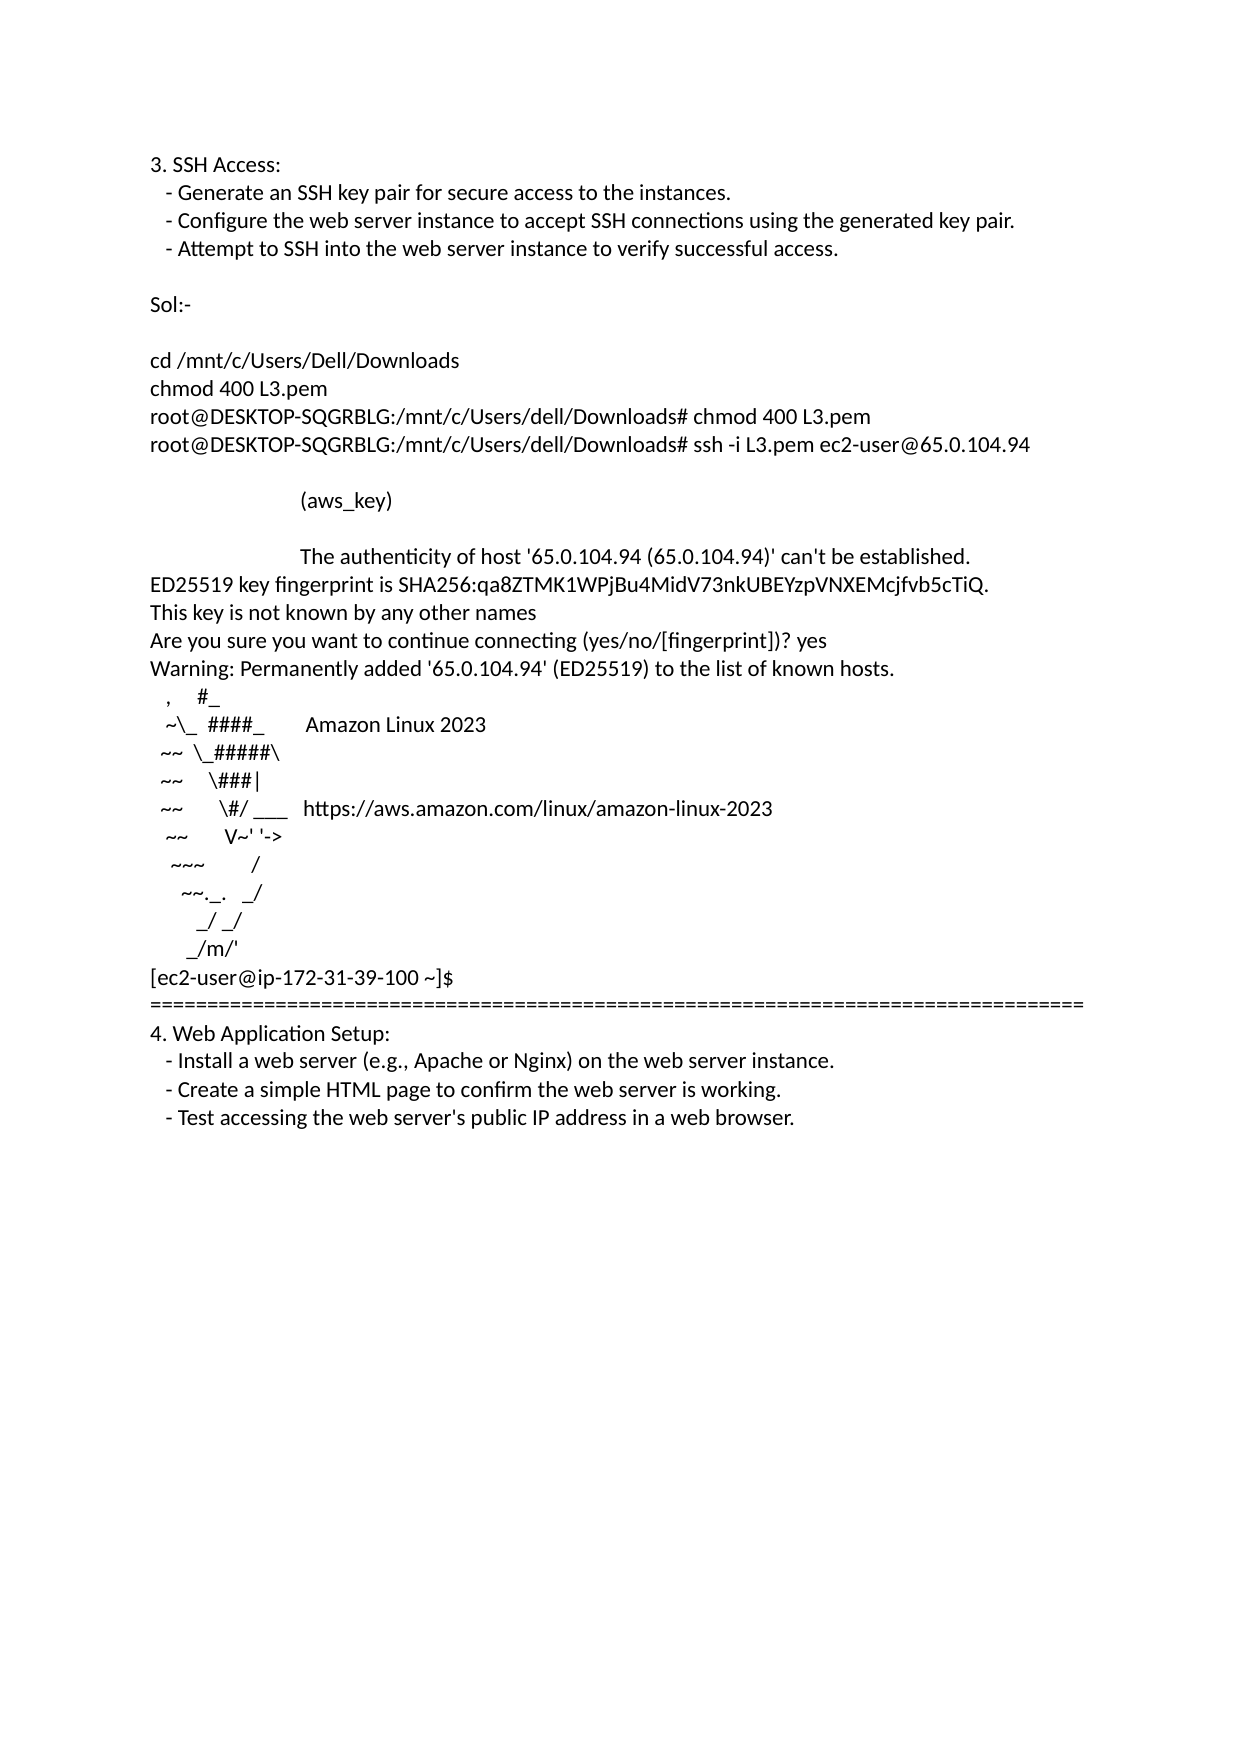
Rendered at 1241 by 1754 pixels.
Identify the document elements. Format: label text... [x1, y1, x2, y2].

text Warning: Permanently added '65.0.104.94' (ED25519) to the list of known hosts. [150, 654, 1090, 682]
text - Create a simple HTML page to confirm the web server is working. [150, 1075, 1090, 1103]
text cd /mnt/c/Users/Dell/Downloads [150, 346, 1090, 374]
text ~\_ ####_ Amazon Linux 2023 [150, 710, 1090, 738]
text ================================================================================== [150, 991, 1090, 1019]
text - Attempt to SSH into the web server instance to verify successful access. [150, 234, 1090, 262]
text ED25519 key fingerprint is SHA256:qa8ZTMK1WPjBu4MidV73nkUBEYzpVNXEMcjfvb5cTiQ. [150, 570, 1090, 598]
text chmod 400 L3.pem [150, 374, 1090, 402]
text _/m/' [150, 934, 1090, 963]
text ~~ \###| [150, 766, 1090, 794]
text ~~ V~' '-> [150, 822, 1090, 851]
text - Configure the web server instance to accept SSH connections using the generated key pair. [150, 206, 1090, 234]
text This key is not known by any other names [150, 598, 1090, 626]
text - Install a web server (e.g., Apache or Nginx) on the web server instance. [150, 1047, 1090, 1075]
text _/ _/ [150, 907, 1090, 934]
text The authenticity of host '65.0.104.94 (65.0.104.94)' can't be established. [150, 514, 1090, 570]
text 4. Web Application Setup: [150, 1019, 1090, 1047]
text [ec2-user@ip-172-31-39-100 ~]$ [150, 963, 1090, 991]
text , #_ [150, 682, 1090, 710]
text - Generate an SSH key pair for secure access to the instances. [150, 178, 1090, 206]
text - Test accessing the web server's public IP address in a web browser. [150, 1103, 1090, 1131]
text root@DESKTOP-SQGRBLG:/mnt/c/Users/dell/Downloads# chmod 400 L3.pem [150, 402, 1090, 430]
text ~~~ / [150, 851, 1090, 878]
text ~~._. _/ [150, 878, 1090, 907]
text 3. SSH Access: [150, 150, 1090, 178]
text ~~ \_#####\ [150, 738, 1090, 766]
text Sol:- [150, 290, 1090, 318]
text root@DESKTOP-SQGRBLG:/mnt/c/Users/dell/Downloads# ssh -i L3.pem ec2-user@65.0.104.94 [150, 430, 1090, 458]
text ~~ \#/ ___ https://aws.amazon.com/linux/amazon-linux-2023 [150, 794, 1090, 822]
text (aws_key) [150, 458, 1090, 514]
text Are you sure you want to continue connecting (yes/no/[fingerprint])? yes [150, 626, 1090, 654]
